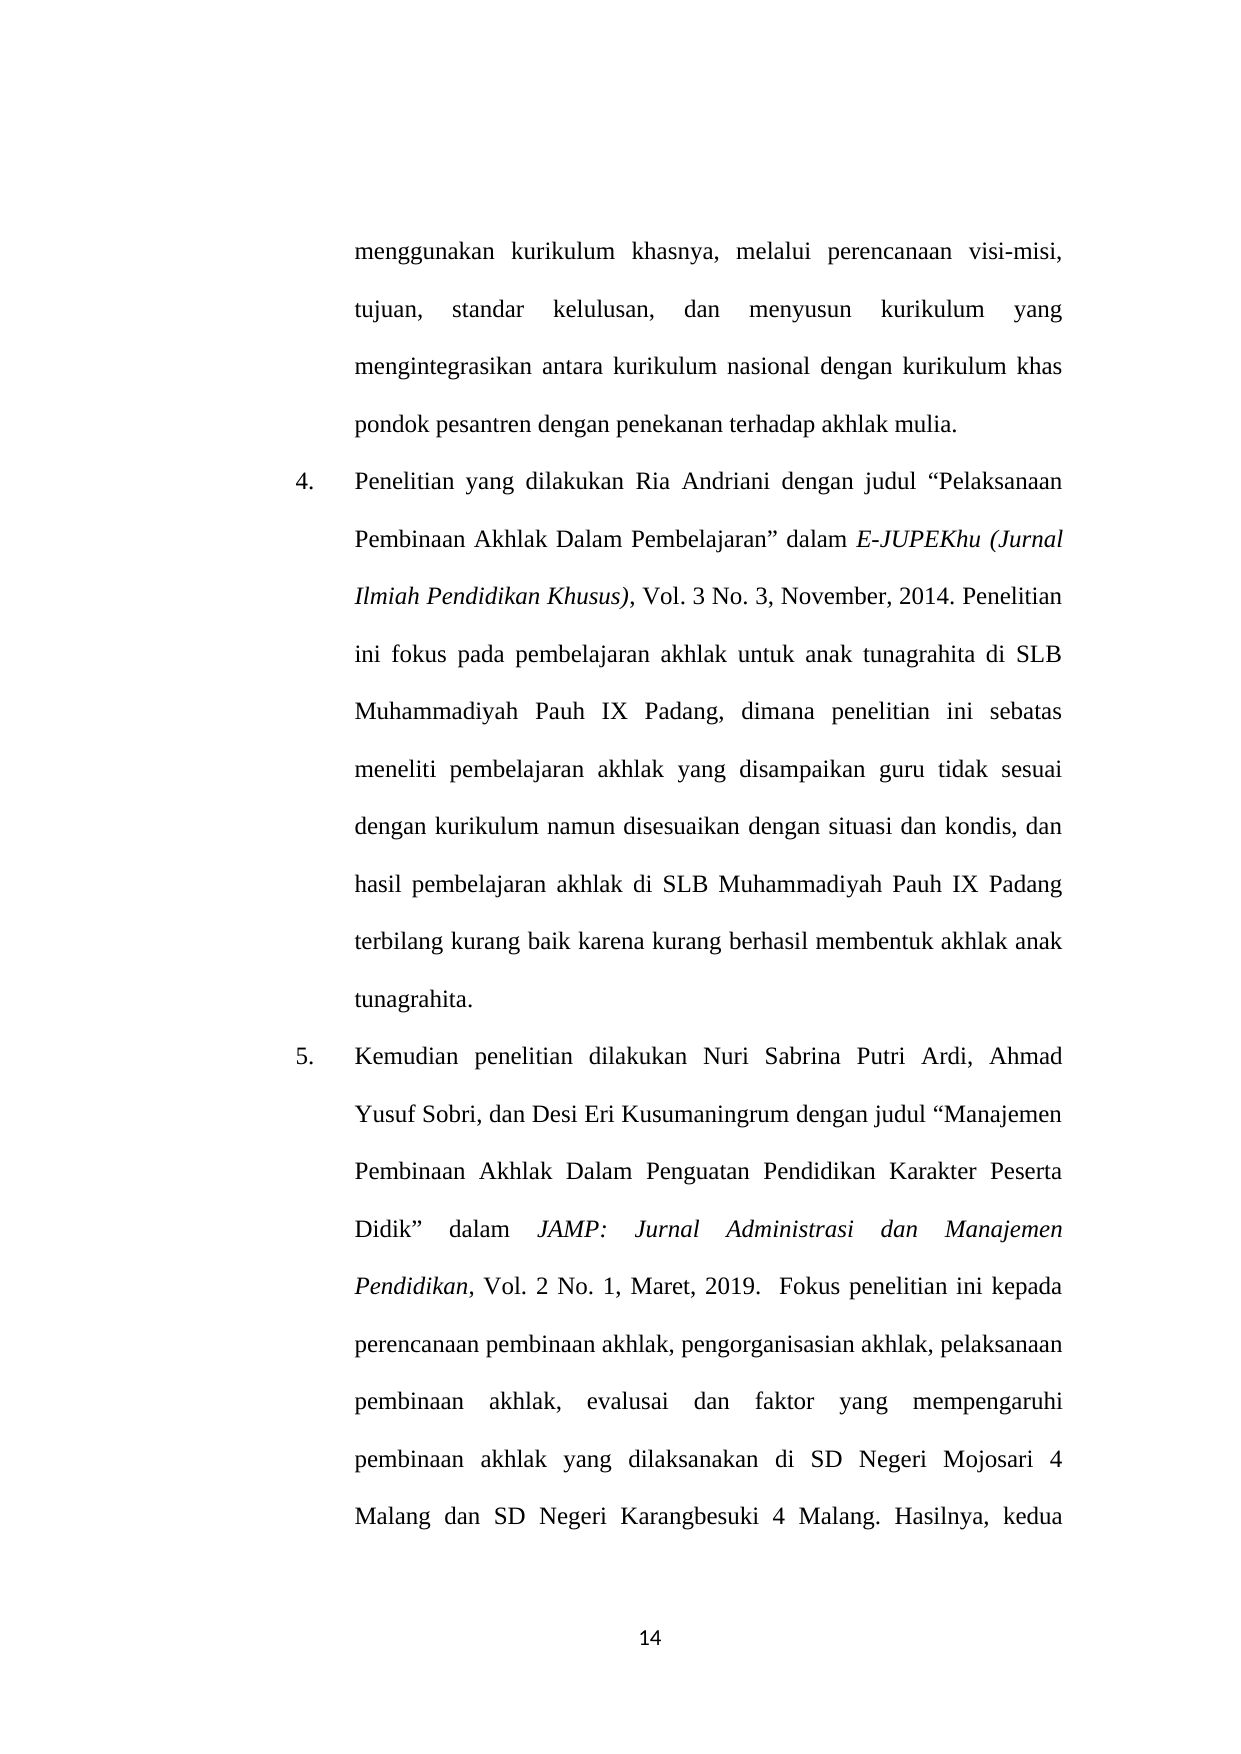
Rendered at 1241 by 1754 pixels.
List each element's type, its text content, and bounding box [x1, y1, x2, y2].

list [295, 1041, 1063, 1530]
list Penelitian yang dilakukan Ria Andriani dengan judul “Pelaksanaan Pembinaan Akhlak Dalam Pembelajaran” dalam E-JUPEKhu (Jurnal Ilmiah Pendidikan Khusus), Vol. 3 No. 3, November, 2014. Penelitian ini fokus pada pembelajaran akhlak untuk anak tunagrahita di SLB Muhammadiyah Pauh IX Padang, dimana penelitian ini sebatas meneliti pembelajaran akhlak yang disampaikan guru tidak sesuai dengan kurikulum namun disesuaikan dengan situasi dan kondis, dan hasil pembelajaran akhlak di SLB Muhammadiyah Pauh IX Padang terbilang kurang baik karena kurang berhasil membentuk akhlak anak tunagrahita. [295, 466, 1063, 1012]
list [295, 236, 1063, 437]
